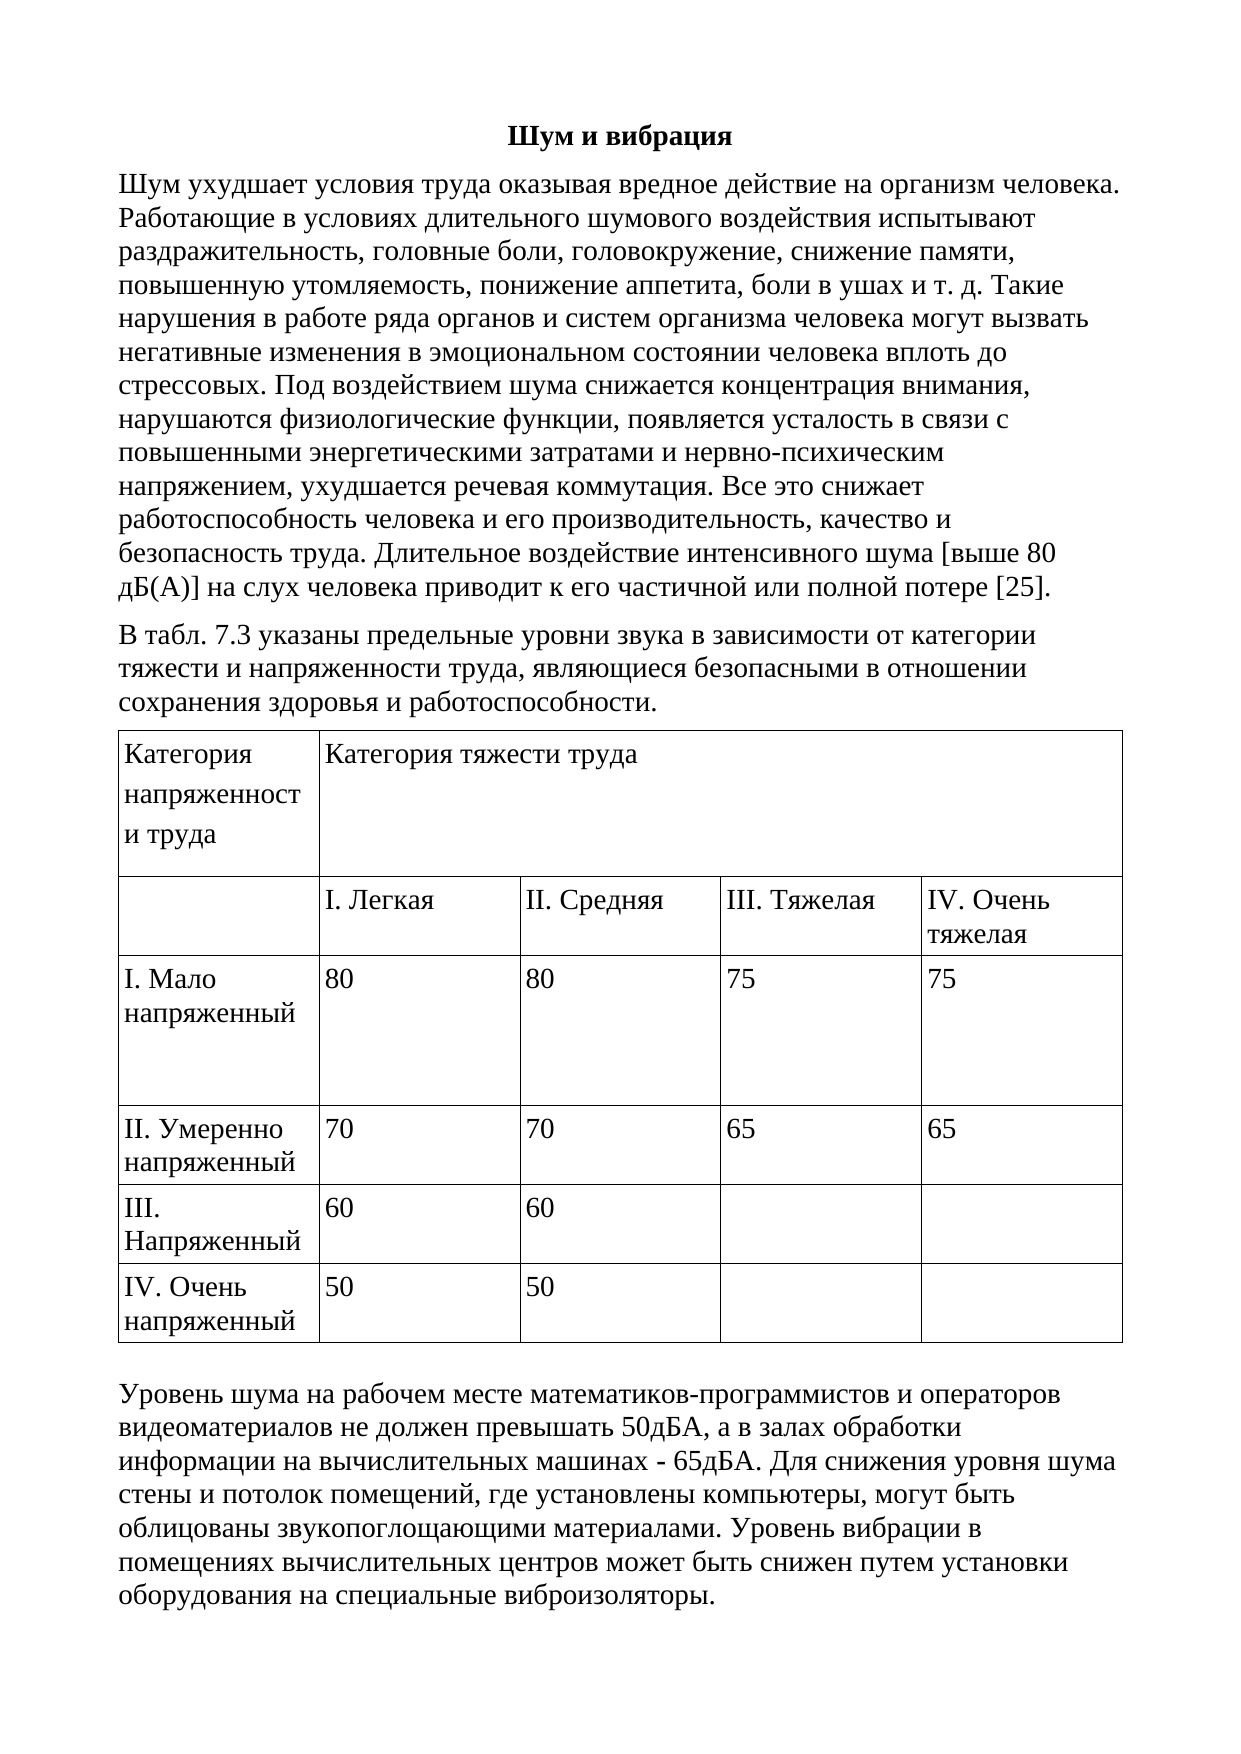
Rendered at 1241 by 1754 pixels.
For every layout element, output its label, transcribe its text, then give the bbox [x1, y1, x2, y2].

table_cell 50 [320, 1264, 520, 1342]
table_cell III. Напряженный [119, 1185, 319, 1263]
subtitle Шум и вибрация [118, 118, 1122, 152]
table_cell II. Умеренно напряженный [119, 1106, 319, 1184]
table_cell I. Легкая [320, 877, 520, 955]
table_cell 80 [521, 956, 720, 1105]
text Уровень шума на рабочем месте математиков-программистов и операторов видеоматериалов не должен превышать 50дБА, а в залах обработки информации на вычислительных машинах - 65дБА. Для снижения уровня шума стены и потолок помещений, где установлены компьютеры, могут быть облицованы звукопоглощающими материалами. Уровень вибрации в помещениях вычислительных центров может быть снижен путем установки оборудования на специальные виброизоляторы. [118, 1376, 1122, 1611]
table_cell III. Тяжелая [721, 877, 921, 955]
table_cell 70 [521, 1106, 720, 1184]
table_cell 80 [320, 956, 520, 1105]
table_cell [922, 1264, 1122, 1342]
table_cell IV. Очень тяжелая [922, 877, 1122, 955]
table_cell [119, 877, 319, 955]
table_cell 60 [320, 1185, 520, 1263]
table_cell 50 [521, 1264, 720, 1342]
table_cell IV. Очень напряженный [119, 1264, 319, 1342]
table_cell 65 [922, 1106, 1122, 1184]
subtitle В табл. 7.3 указаны предельные уровни звука в зависимости от категории тяжести и напряженности труда, являющиеся безопасными в отношении сохранения здоровья и работоспособности. [118, 617, 1122, 717]
table_cell [721, 1264, 921, 1342]
table_cell [922, 1185, 1122, 1263]
table_cell 60 [521, 1185, 720, 1263]
table_cell [721, 1185, 921, 1263]
table_cell 75 [721, 956, 921, 1105]
table_cell II. Средняя [521, 877, 720, 955]
table_cell 70 [320, 1106, 520, 1184]
table_cell 65 [721, 1106, 921, 1184]
table_header Категория напряженности труда [119, 731, 319, 876]
table_header Категория тяжести труда [320, 731, 1122, 876]
subtitle Шум ухудшает условия труда оказывая вредное действие на организм человека. Работающие в условиях длительного шумового воздействия испытывают раздражительность, головные боли, головокружение, снижение памяти, повышенную утомляемость, понижение аппетита, боли в ушах и т. д. Такие нарушения в работе ряда органов и систем организма человека могут вызвать негативные изменения в эмоциональном состоянии человека вплоть до стрессовых. Под воздействием шума снижается концентрация внимания, нарушаются физиологические функции, появляется усталость в связи с повышенными энергетическими затратами и нервно-психическим напряжением, ухудшается речевая коммутация. Все это снижает работоспособность человека и его производительность, качество и безопасность труда. Длительное воздействие интенсивного шума [выше 80 дБ(А)] на слух человека приводит к его частичной или полной потере [25]. [118, 166, 1122, 602]
table_cell I. Мало напряженный [119, 956, 319, 1105]
table_cell 75 [922, 956, 1122, 1105]
